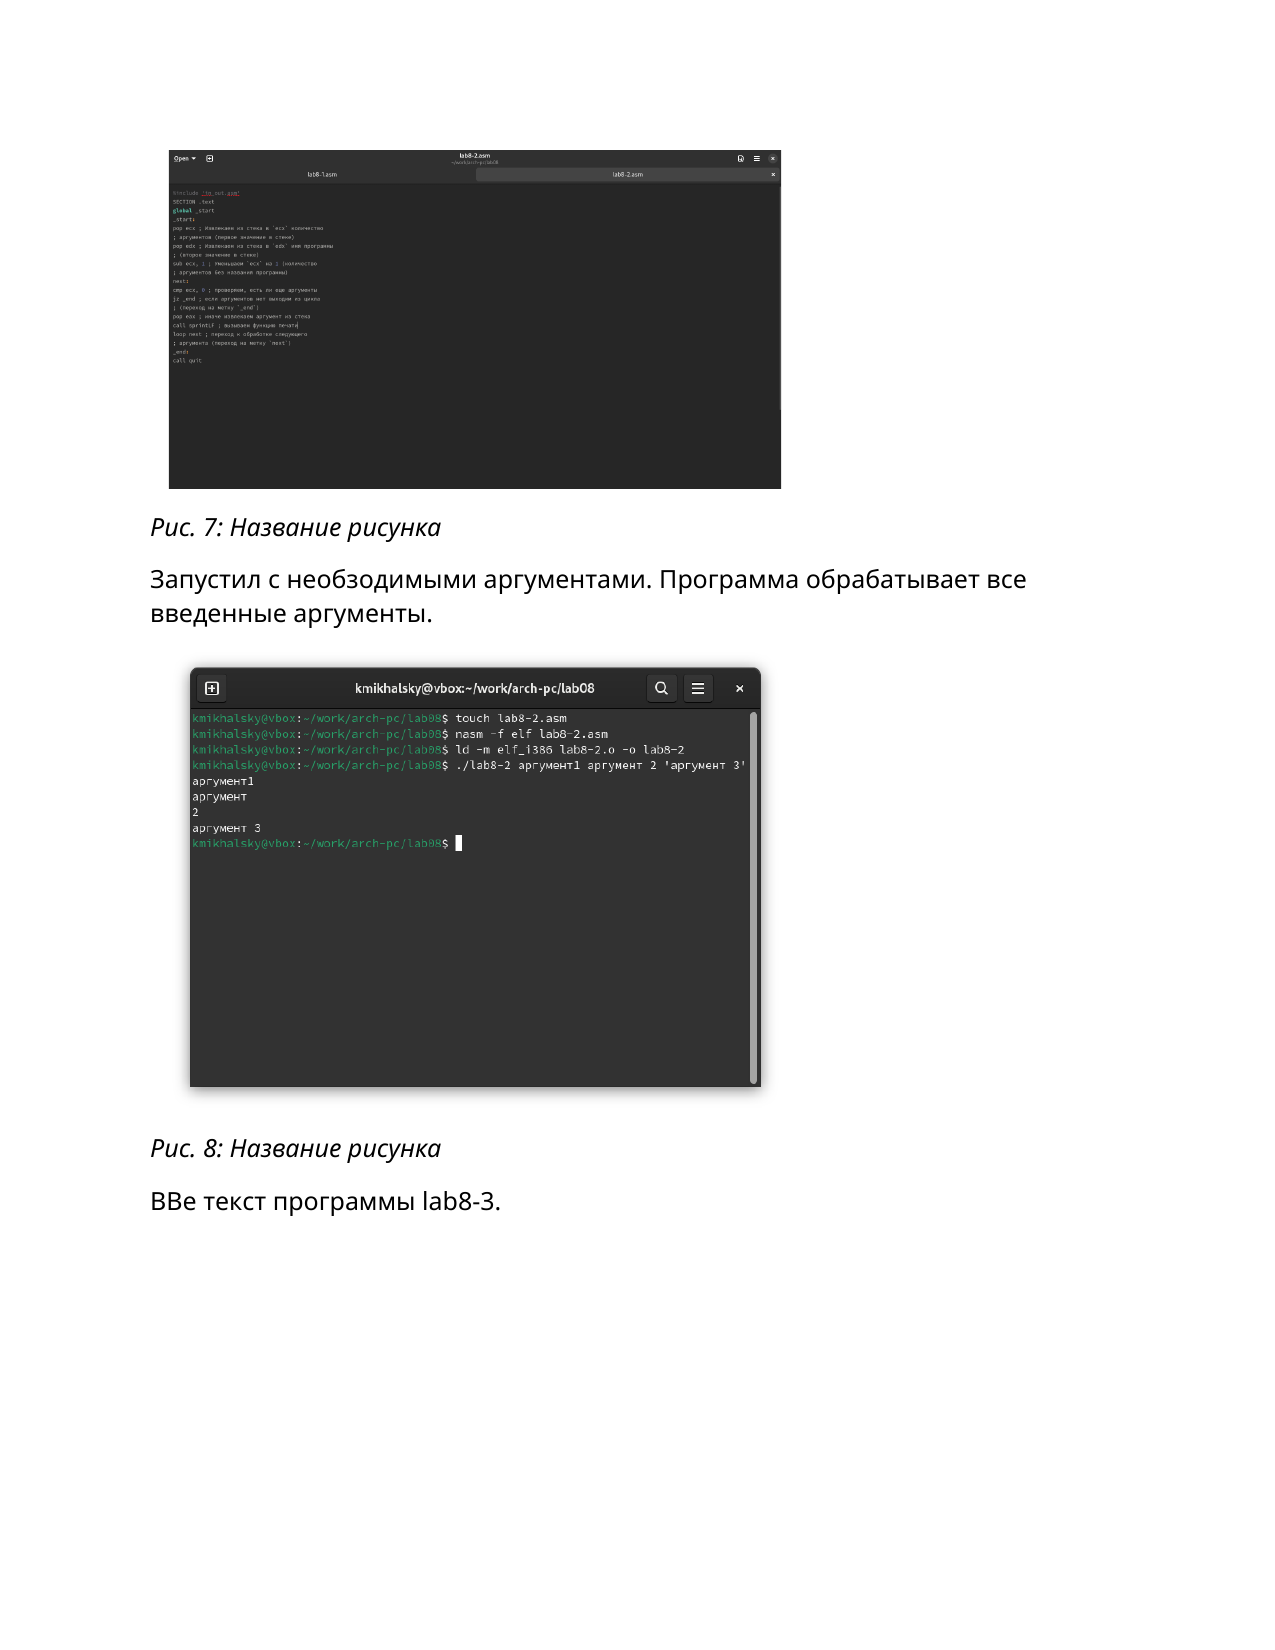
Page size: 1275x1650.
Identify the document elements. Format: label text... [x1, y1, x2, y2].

text Рис. 8: Название рисунка [150, 1131, 1125, 1165]
text Запустил с необзодимыми аргументами. Программа обрабатывает все введенные аргументы. [150, 562, 1125, 630]
picture [168, 648, 782, 1111]
text Рис. 7: Название рисунка [150, 509, 1125, 543]
text ВВе текст программы lab8-3. [150, 1184, 1125, 1218]
picture [168, 150, 782, 489]
